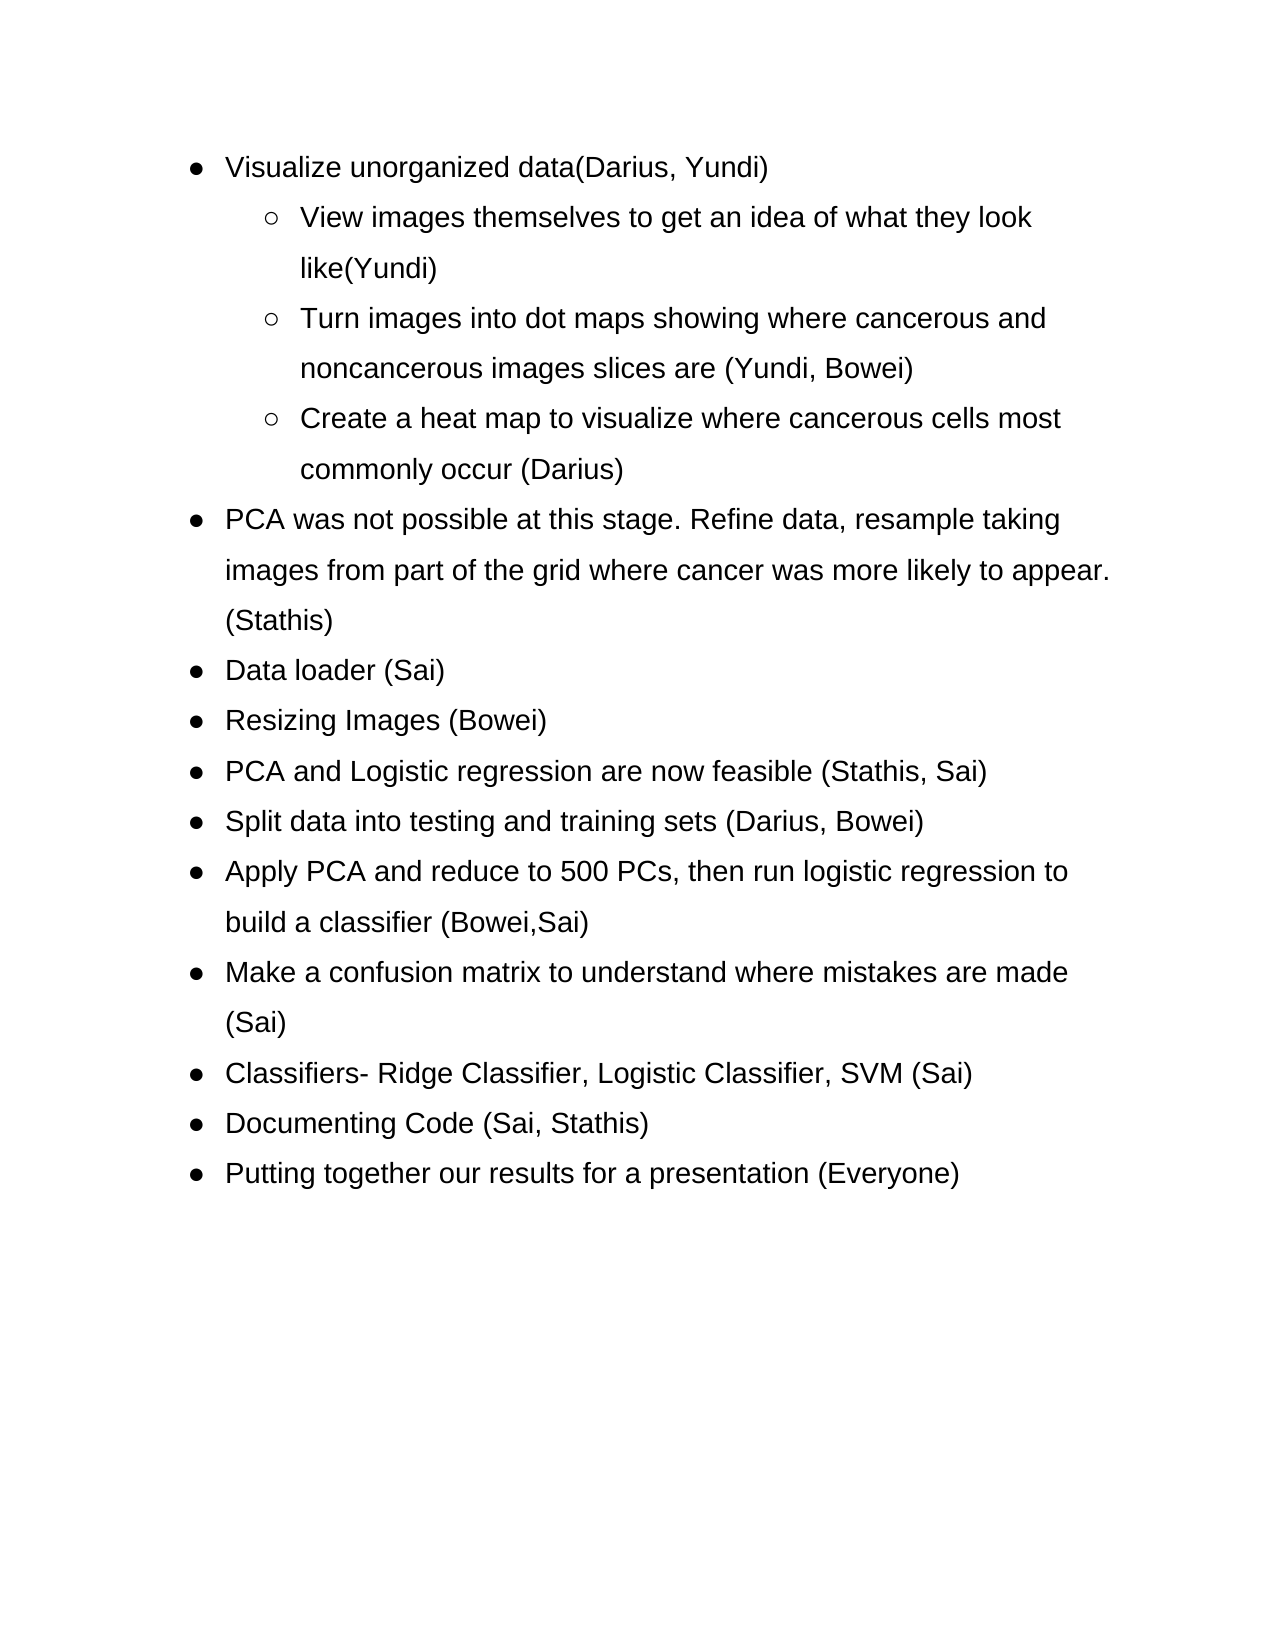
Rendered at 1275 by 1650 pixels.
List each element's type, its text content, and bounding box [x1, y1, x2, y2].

list Create a heat map to visualize where cancerous cells most commonly occur (Darius) [262, 402, 1125, 485]
list View images themselves to get an idea of what they look like(Yundi) [262, 200, 1125, 284]
list PCA and Logistic regression are now feasible (Stathis, Sai) [187, 754, 1125, 787]
list PCA was not possible at this stage. Refine data, resample taking images from part of the grid where cancer was more likely to appear. (Stathis) [187, 502, 1125, 636]
list Make a confusion matrix to understand where mistakes are made (Sai) [187, 955, 1125, 1039]
list Resizing Images (Bowei) [187, 703, 1125, 737]
list Visualize unorganized data(Darius, Yundi) [187, 150, 1125, 183]
list Split data into testing and training sets (Darius, Bowei) [187, 804, 1125, 838]
list Turn images into dot maps showing where cancerous and noncancerous images slices are (Yundi, Bowei) [262, 301, 1125, 385]
list Documenting Code (Sai, Stathis) [187, 1106, 1125, 1139]
list Putting together our results for a presentation (Everyone) [187, 1156, 1125, 1190]
list Data loader (Sai) [187, 653, 1125, 687]
list Classifiers- Ridge Classifier, Logistic Classifier, SVM (Sai) [187, 1056, 1125, 1089]
list Apply PCA and reduce to 500 PCs, then run logistic regression to build a classifier (Bowei,Sai) [187, 854, 1125, 938]
